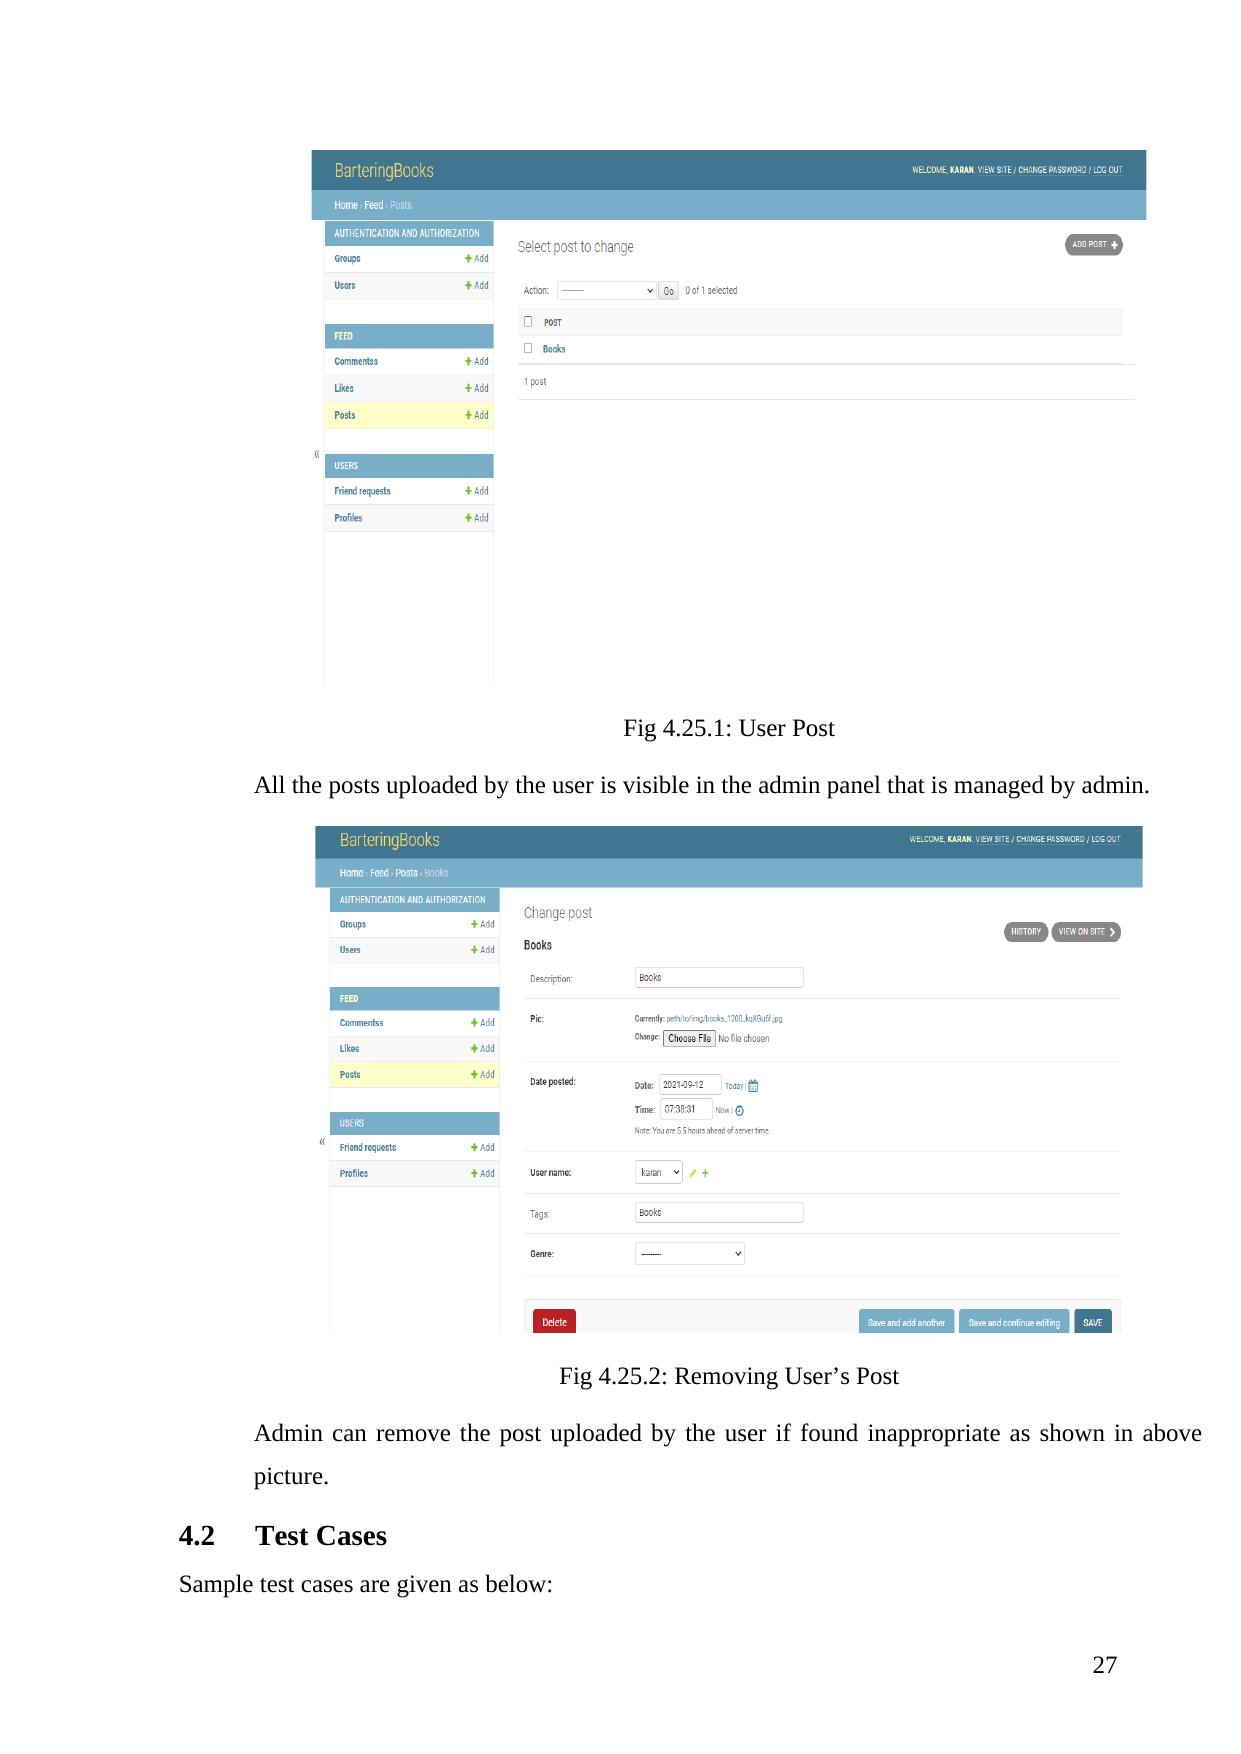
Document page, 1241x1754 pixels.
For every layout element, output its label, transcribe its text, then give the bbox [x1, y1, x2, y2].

text All the posts uploaded by the user is visible in the admin panel that is managed by admin. [253, 770, 1204, 799]
picture [311, 150, 1147, 685]
text Fig 4.25.2: Removing User’s Post [253, 1361, 1204, 1390]
text Admin can remove the post uploaded by the user if found inappropriate as shown in above picture. [253, 1418, 1204, 1490]
subtitle 4.2 Test Cases [178, 1518, 1206, 1552]
picture [315, 826, 1143, 1333]
text Fig 4.25.1: User Post [253, 713, 1204, 742]
text Sample test cases are given as below: [178, 1569, 1203, 1597]
